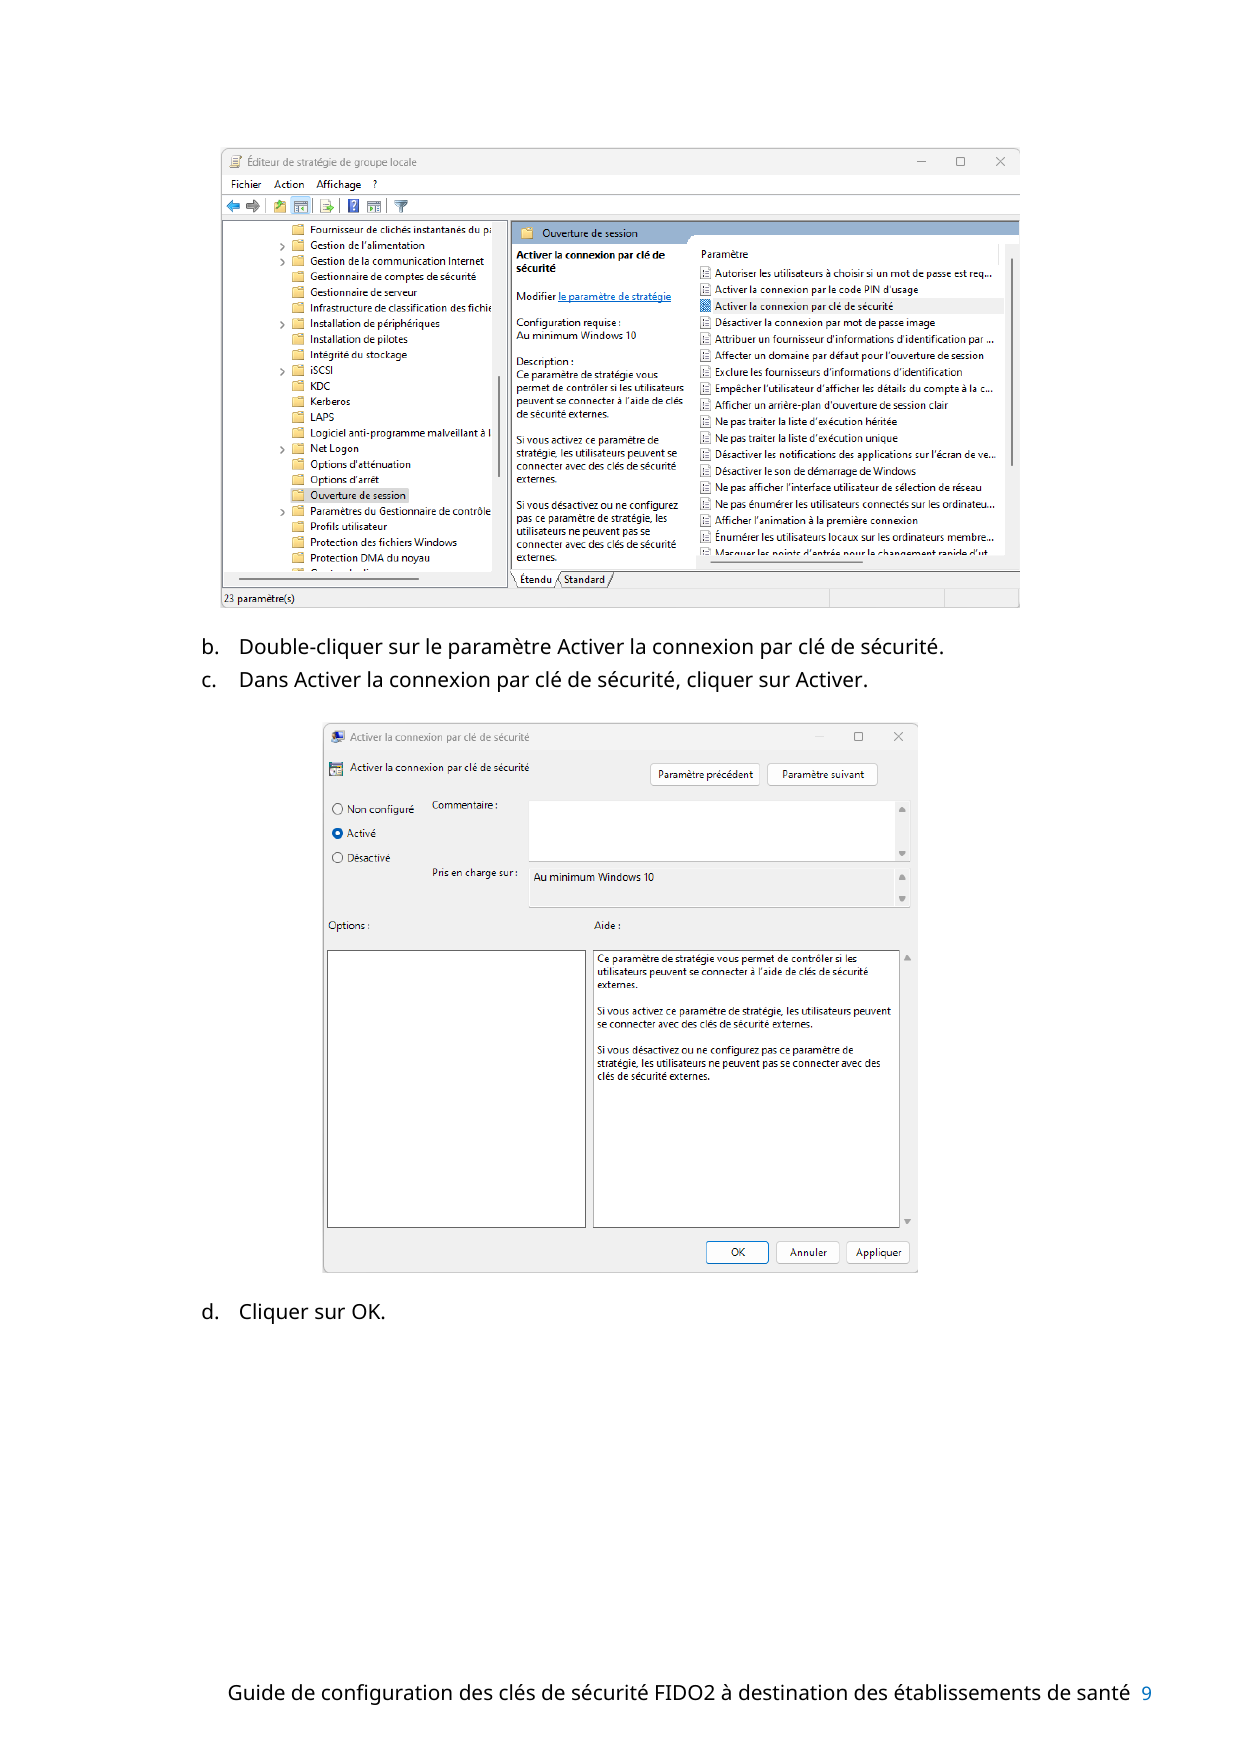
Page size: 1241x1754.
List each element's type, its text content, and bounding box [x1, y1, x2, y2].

list Double-cliquer sur le paramètre Activer la connexion par clé de sécurité. [201, 632, 1152, 661]
list Dans Activer la connexion par clé de sécurité, cliquer sur Activer. [201, 665, 1152, 693]
picture [322, 722, 918, 1273]
picture [220, 147, 1020, 608]
list Cliquer sur OK. [201, 1297, 1152, 1326]
